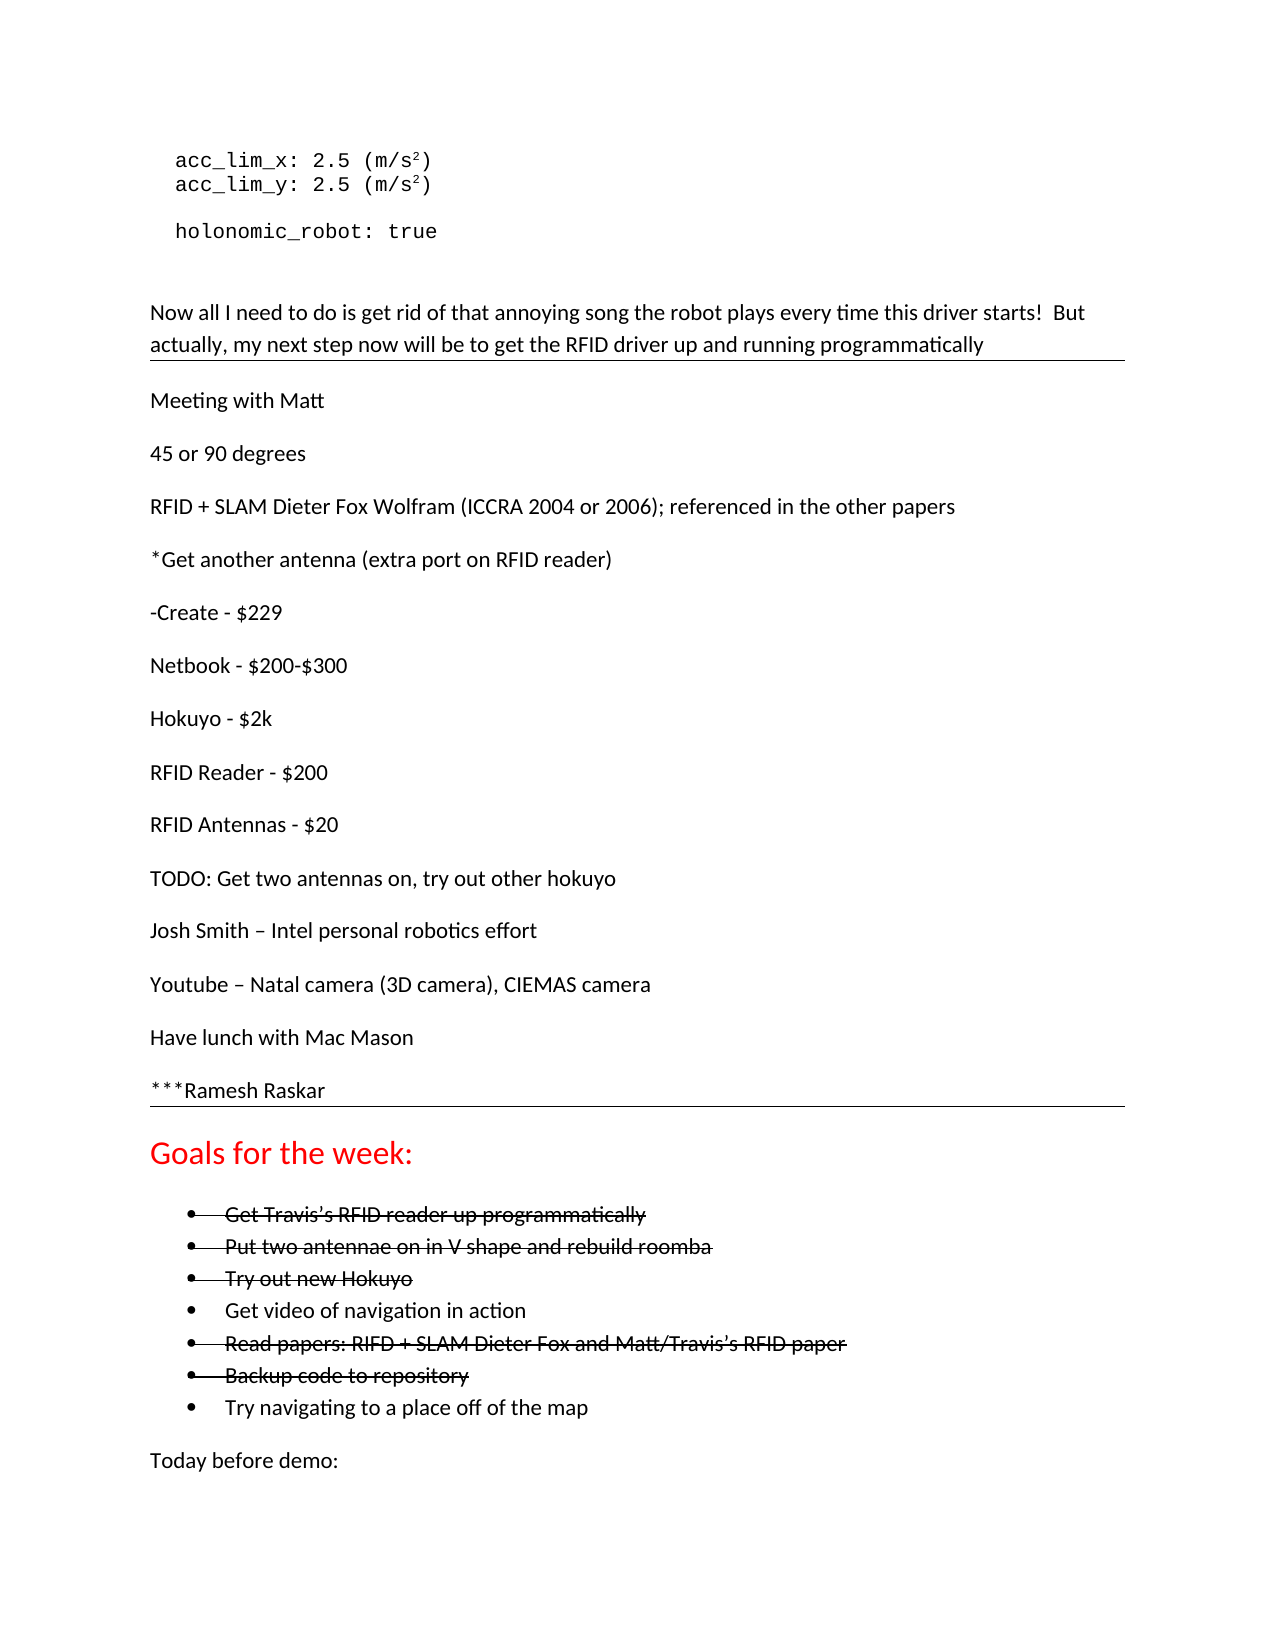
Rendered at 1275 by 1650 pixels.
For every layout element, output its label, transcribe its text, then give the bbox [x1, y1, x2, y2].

text Youtube – Natal camera (3D camera), CIEMAS camera [150, 970, 1125, 998]
list Get video of navigation in action [187, 1297, 1125, 1324]
text Today before demo: [150, 1446, 1125, 1474]
text -Create - $229 [150, 598, 1125, 627]
text acc_lim_y: 2.5 (m/s2) [150, 174, 1125, 197]
text Hokuyo - $2k [150, 704, 1125, 733]
text Meeting with Matt [150, 386, 1125, 414]
list Read papers: RIFD + SLAM Dieter Fox and Matt/Travis’s RFID paper [187, 1329, 1125, 1357]
text 45 or 90 degrees [150, 439, 1125, 467]
list Try navigating to a place off of the map [187, 1393, 1125, 1421]
text Netbook - $200-$300 [150, 652, 1125, 679]
text RFID Reader - $200 [150, 758, 1125, 786]
text acc_lim_x: 2.5 (m/s2) [150, 150, 1125, 174]
list Get Travis’s RFID reader up programmatically [187, 1200, 1125, 1228]
list Backup code to repository [187, 1361, 1125, 1389]
text Have lunch with Mac Mason [150, 1023, 1125, 1051]
text Josh Smith – Intel personal robotics effort [150, 917, 1125, 945]
text RFID + SLAM Dieter Fox Wolfram (ICCRA 2004 or 2006); referenced in the other papers [150, 492, 1125, 521]
list Put two antennae on in V shape and rebuild roomba [187, 1232, 1125, 1260]
text *Get another antenna (extra port on RFID reader) [150, 546, 1125, 573]
text holonomic_robot: true [150, 221, 1125, 244]
text RFID Antennas - $20 [150, 811, 1125, 839]
text TODO: Get two antennas on, try out other hokuyo [150, 864, 1125, 892]
text Goals for the week: [150, 1132, 1125, 1173]
list Try out new Hokuyo [187, 1264, 1125, 1292]
text ***Ramesh Raskar [150, 1076, 1125, 1106]
text Now all I need to do is get rid of that annoying song the robot plays every time this driver starts! But actually, my next step now will be to get the RFID driver up and running programmatically [150, 298, 1125, 360]
